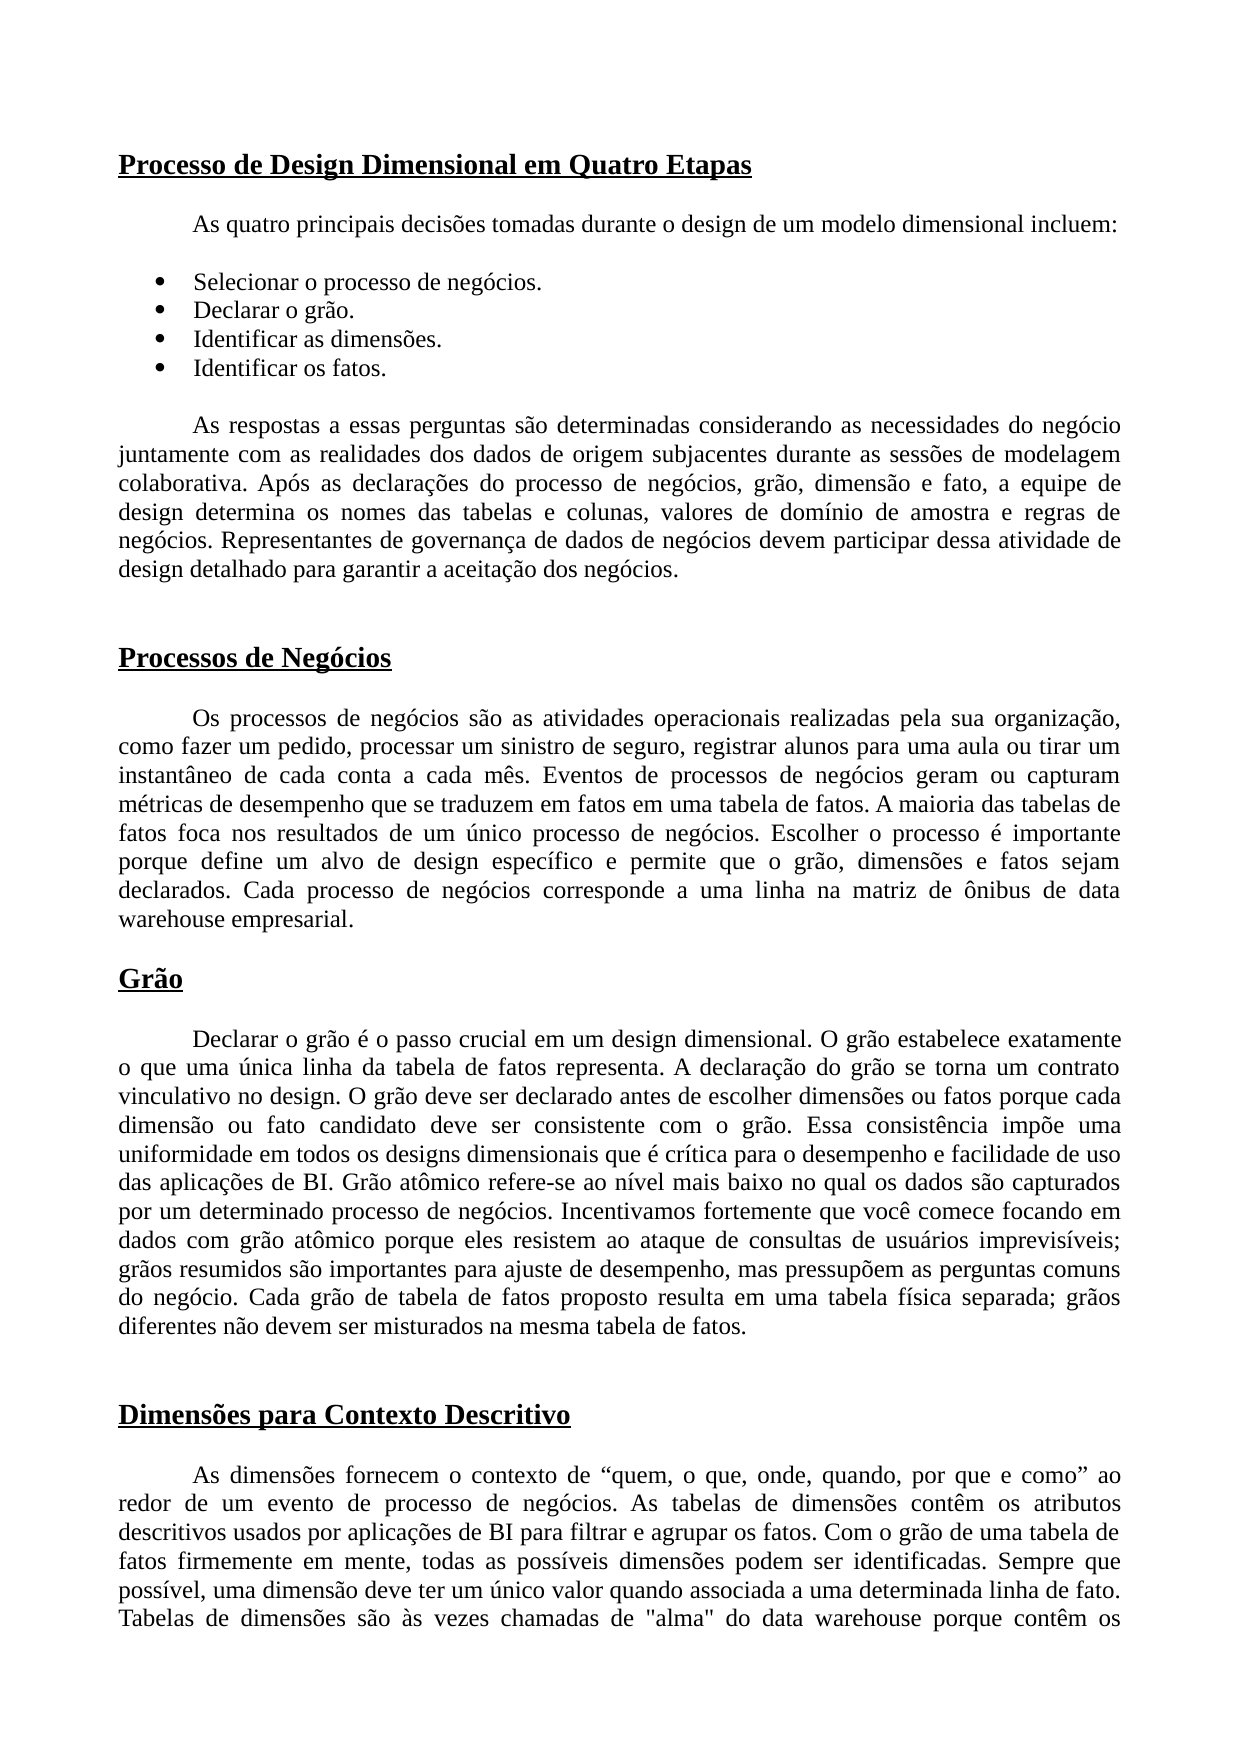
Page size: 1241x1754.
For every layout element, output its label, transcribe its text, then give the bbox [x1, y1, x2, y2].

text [118, 1431, 1122, 1632]
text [118, 118, 1122, 180]
text Processos de Negócios [118, 583, 1122, 674]
text Os processos de negócios são as atividades operacionais realizadas pela sua organização, como fazer um pedido, processar um sinistro de seguro, registrar alunos para uma aula ou tirar um instantâneo de cada conta a cada mês. Eventos de processos de negócios geram ou capturam métricas de desempenho que se traduzem em fatos em uma tabela de fatos. A maioria das tabelas de fatos foca nos resultados de um único processo de negócios. Escolher o processo é importante porque define um alvo de design específico e permite que o grão, dimensões e fatos sejam declarados. Cada processo de negócios corresponde a uma linha na matriz de ônibus de data warehouse empresarial. [118, 674, 1122, 933]
list Declarar o grão. [156, 295, 1122, 324]
list Identificar os fatos. [156, 353, 1122, 382]
text Dimensões para Contexto Descritivo [118, 1340, 1122, 1431]
list Selecionar o processo de negócios. [156, 267, 1122, 295]
text As respostas a essas perguntas são determinadas considerando as necessidades do negócio juntamente com as realidades dos dados de origem subjacentes durante as sessões de modelagem colaborativa. Após as declarações do processo de negócios, grão, dimensão e fato, a equipe de design determina os nomes das tabelas e colunas, valores de domínio de amostra e regras de negócios. Representantes de governança de dados de negócios devem participar dessa atividade de design detalhado para garantir a aceitação dos negócios. [118, 382, 1122, 583]
text As quatro principais decisões tomadas durante o design de um modelo dimensional incluem: [118, 180, 1122, 238]
text Grão [118, 933, 1122, 995]
list Identificar as dimensões. [156, 324, 1122, 353]
text Declarar o grão é o passo crucial em um design dimensional. O grão estabelece exatamente o que uma única linha da tabela de fatos representa. A declaração do grão se torna um contrato vinculativo no design. O grão deve ser declarado antes de escolher dimensões ou fatos porque cada dimensão ou fato candidato deve ser consistente com o grão. Essa consistência impõe uma uniformidade em todos os designs dimensionais que é crítica para o desempenho e facilidade de uso das aplicações de BI. Grão atômico refere-se ao nível mais baixo no qual os dados são capturados por um determinado processo de negócios. Incentivamos fortemente que você comece focando em dados com grão atômico porque eles resistem ao ataque de consultas de usuários imprevisíveis; grãos resumidos são importantes para ajuste de desempenho, mas pressupõem as perguntas comuns do negócio. Cada grão de tabela de fatos proposto resulta em uma tabela física separada; grãos diferentes não devem ser misturados na mesma tabela de fatos. [118, 995, 1122, 1340]
